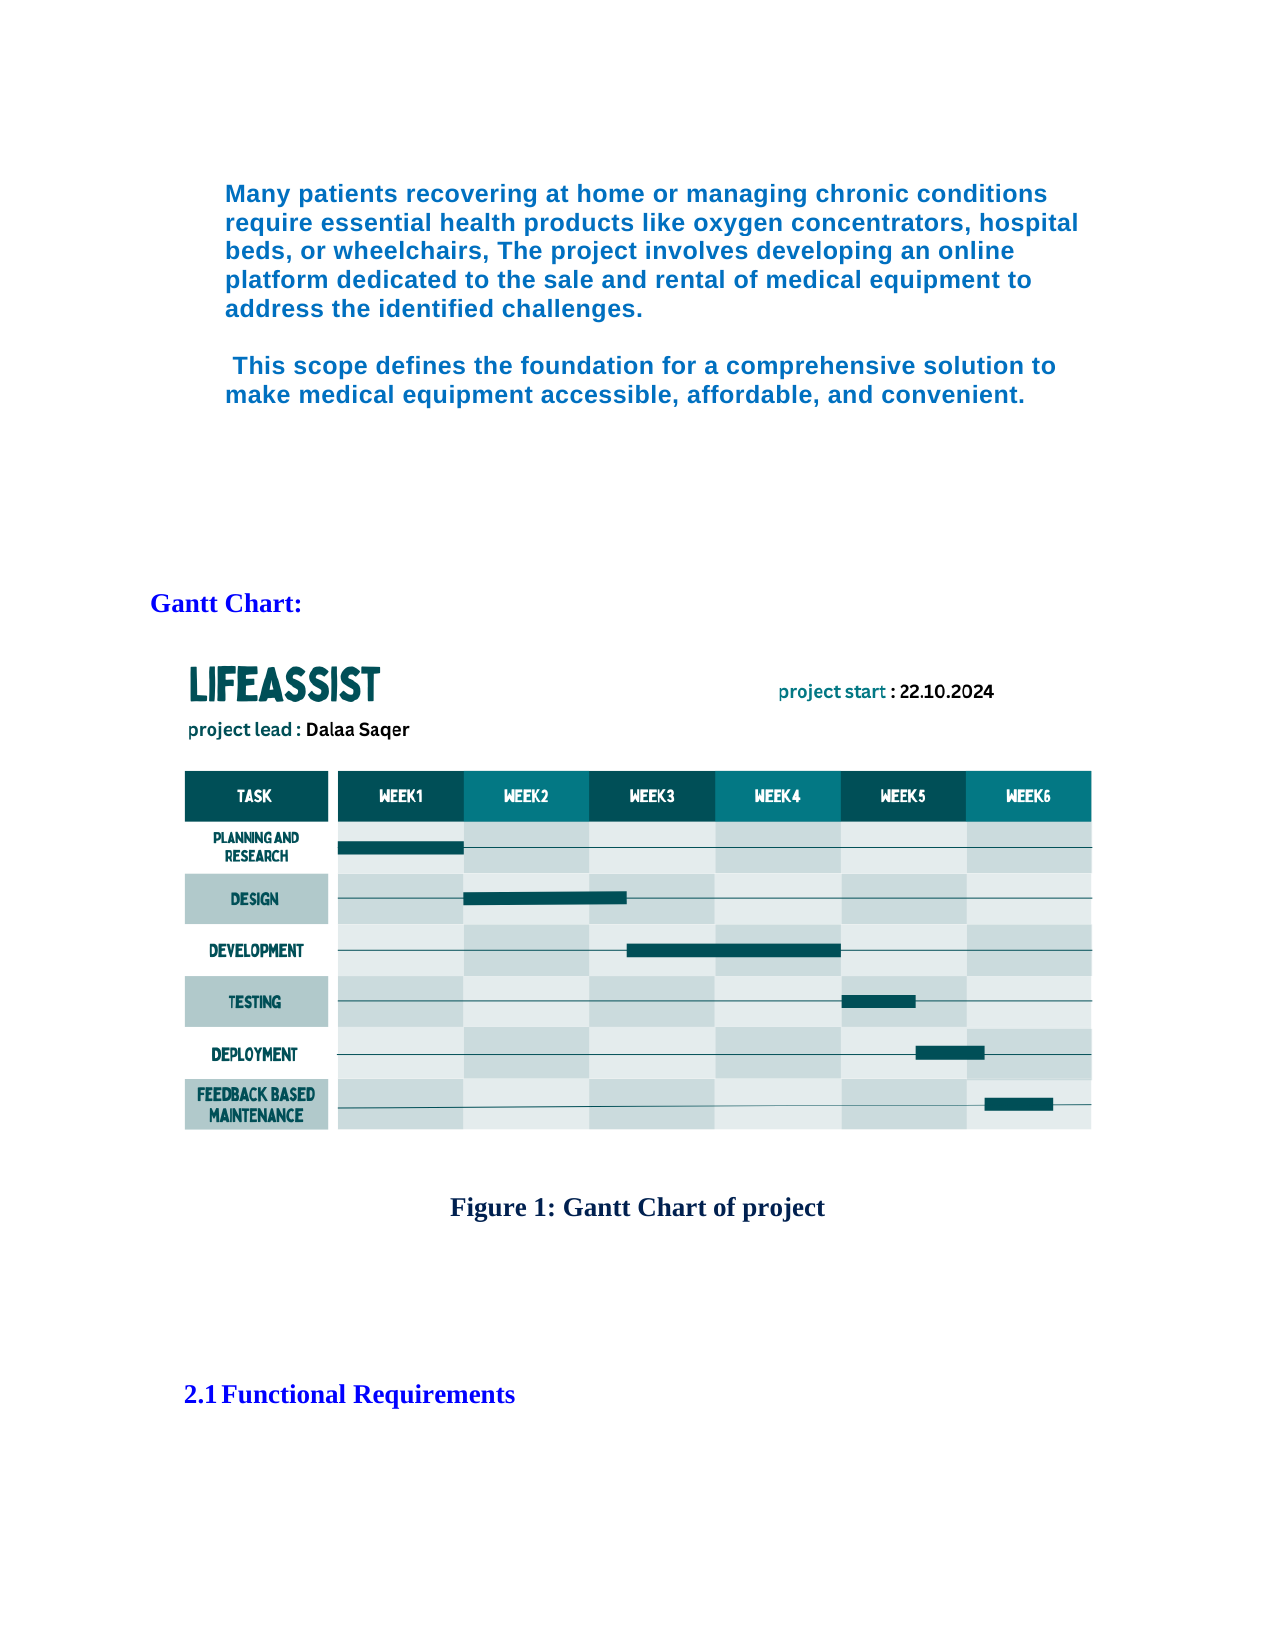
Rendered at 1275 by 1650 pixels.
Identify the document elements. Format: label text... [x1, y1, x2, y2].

text Figure 1: Gantt Chart of project [150, 1192, 1125, 1222]
text Gantt Chart: [150, 587, 1125, 618]
list Functional Requirements [184, 1378, 1125, 1409]
text Many patients recovering at home or managing chronic conditions require essential health products like oxygen concentrators, hospital beds, or wheelchairs, The project involves developing an online platform dedicated to the sale and rental of medical equipment to address the identified challenges. [225, 179, 1125, 322]
picture [150, 618, 1125, 1192]
